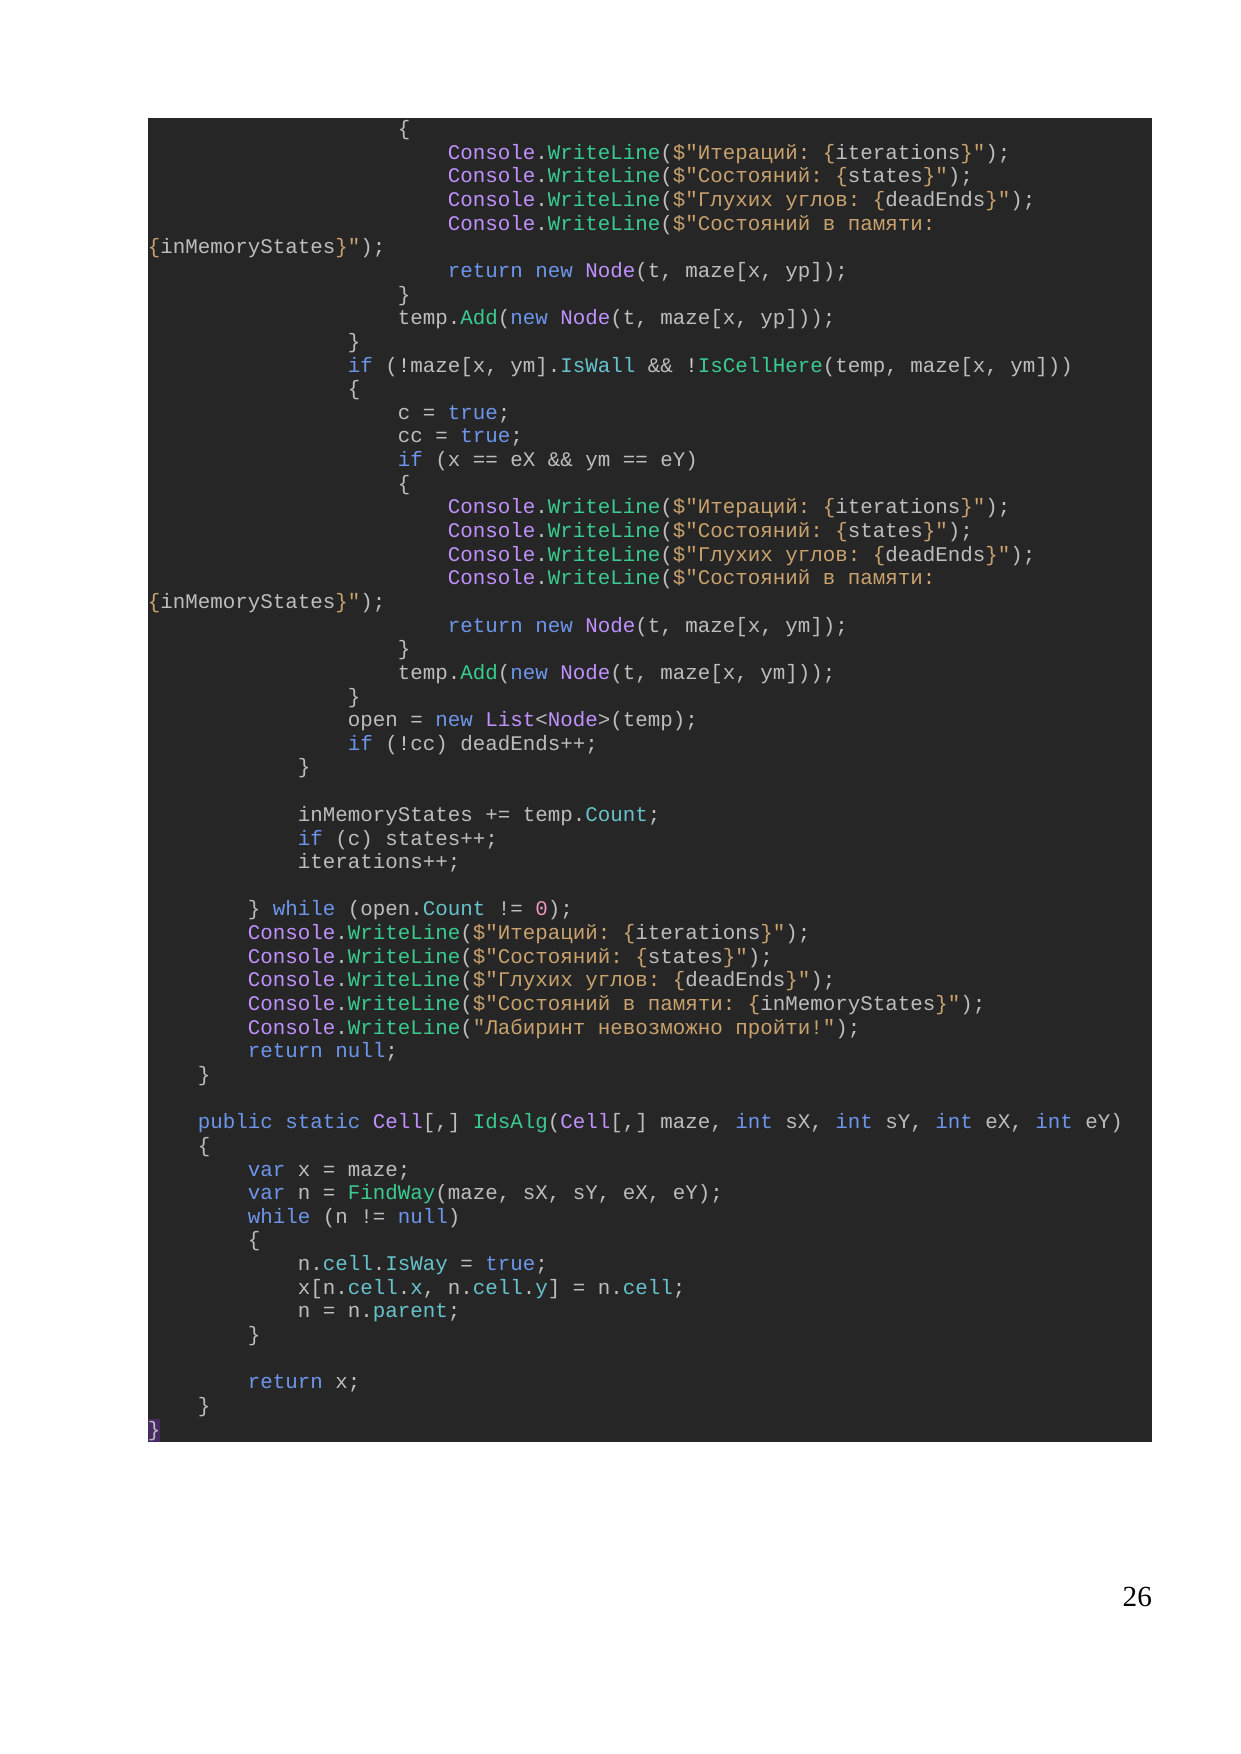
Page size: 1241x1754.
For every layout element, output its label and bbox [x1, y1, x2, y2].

text [148, 118, 1152, 1442]
